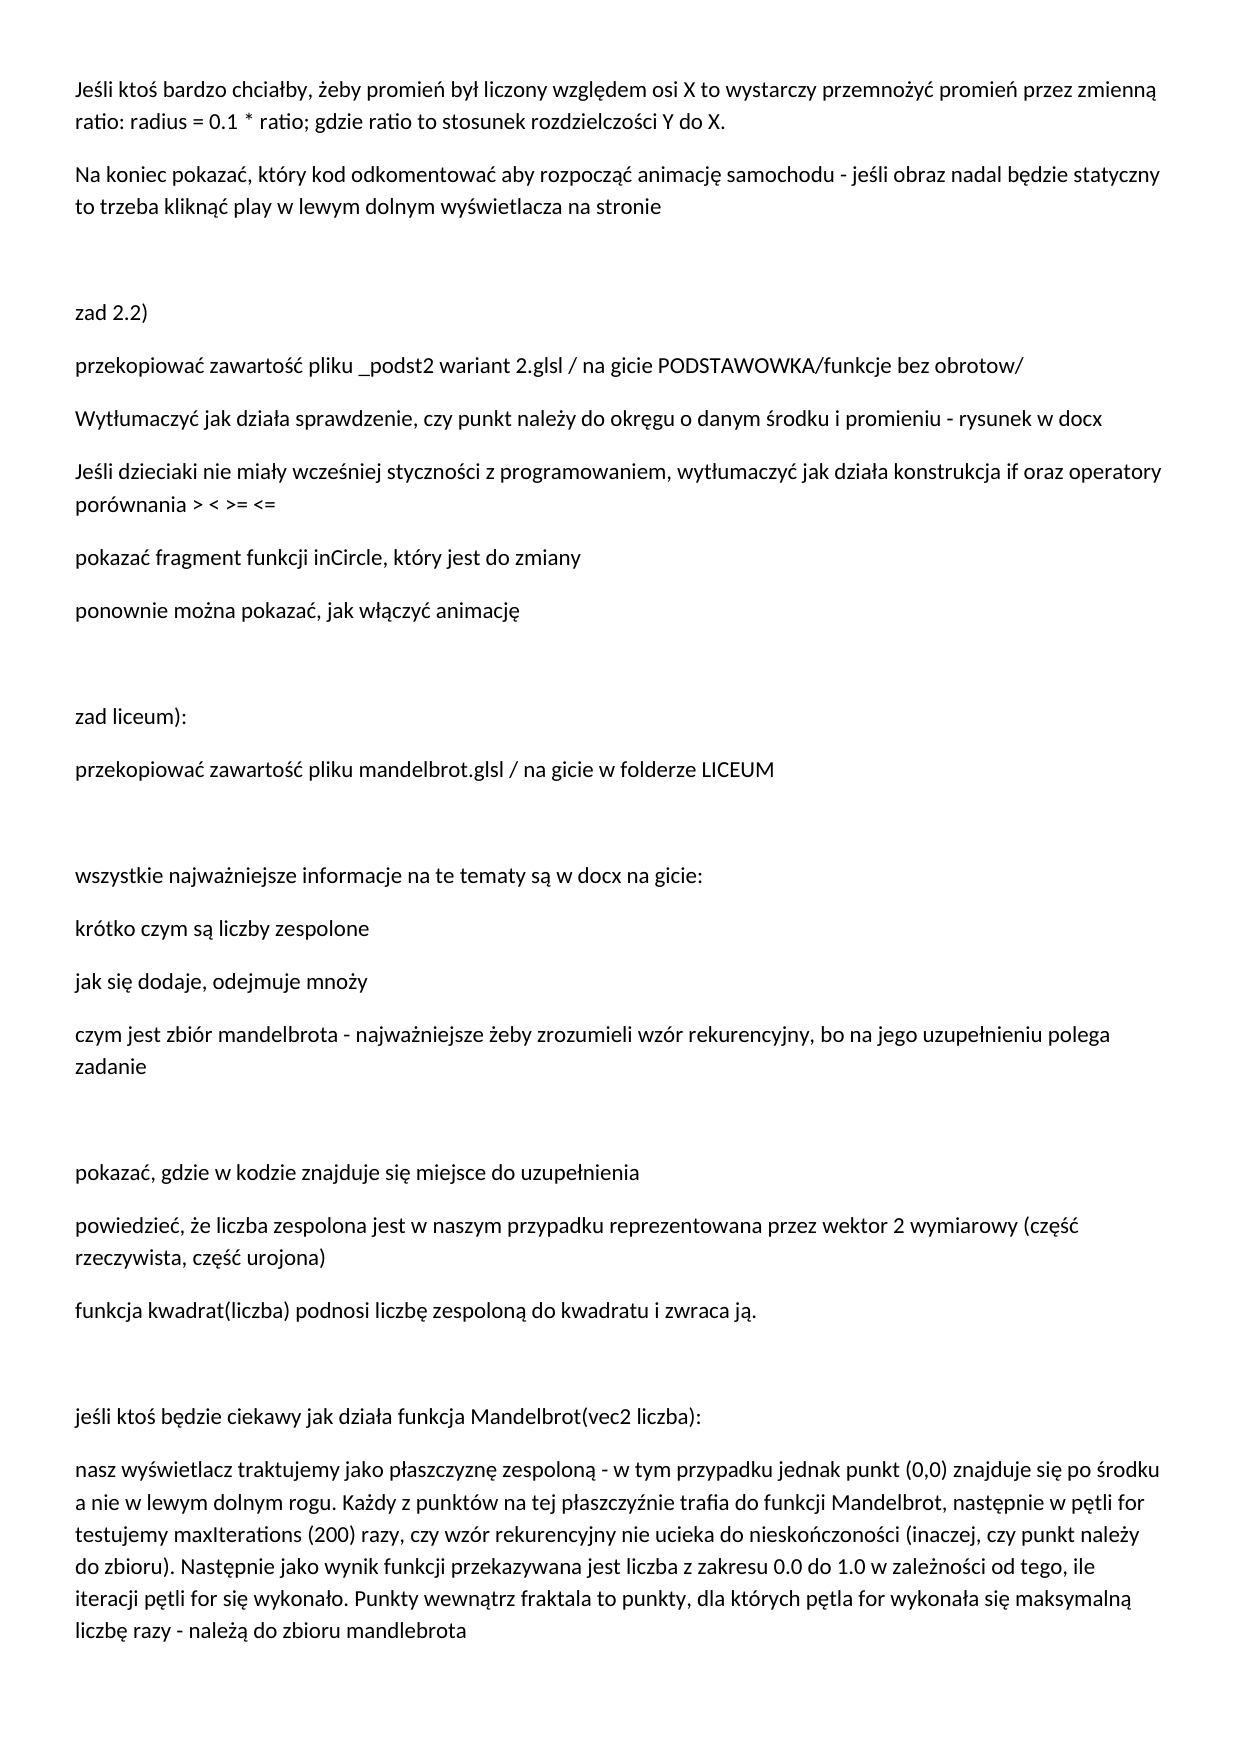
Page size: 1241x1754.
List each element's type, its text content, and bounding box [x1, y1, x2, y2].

text ponownie można pokazać, jak włączyć animację [75, 596, 1165, 624]
text pokazać, gdzie w kodzie znajduje się miejsce do uzupełnienia [75, 1158, 1165, 1186]
text zad 2.2) [75, 298, 1165, 326]
text funkcja kwadrat(liczba) podnosi liczbę zespoloną do kwadratu i zwraca ją. [75, 1296, 1165, 1324]
text przekopiować zawartość pliku mandelbrot.glsl / na gicie w folderze LICEUM [75, 755, 1165, 783]
text nasz wyświetlacz traktujemy jako płaszczyznę zespoloną - w tym przypadku jednak punkt (0,0) znajduje się po środku a nie w lewym dolnym rogu. Każdy z punktów na tej płaszczyźnie trafia do funkcji Mandelbrot, następnie w pętli for testujemy maxIterations (200) razy, czy wzór rekurencyjny nie ucieka do nieskończoności (inaczej, czy punkt należy do zbioru). Następnie jako wynik funkcji przekazywana jest liczba z zakresu 0.0 do 1.0 w zależności od tego, ile iteracji pętli for się wykonało. Punkty wewnątrz fraktala to punkty, dla których pętla for wykonała się maksymalną liczbę razy - należą do zbioru mandlebrota [75, 1455, 1165, 1644]
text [75, 75, 1165, 135]
text powiedzieć, że liczba zespolona jest w naszym przypadku reprezentowana przez wektor 2 wymiarowy (część rzeczywista, część urojona) [75, 1211, 1165, 1271]
text Na koniec pokazać, który kod odkomentować aby rozpocząć animację samochodu - jeśli obraz nadal będzie statyczny to trzeba kliknąć play w lewym dolnym wyświetlacza na stronie [75, 160, 1165, 220]
text przekopiować zawartość pliku _podst2 wariant 2.glsl / na gicie PODSTAWOWKA/funkcje bez obrotow/ [75, 351, 1165, 379]
text jeśli ktoś będzie ciekawy jak działa funkcja Mandelbrot(vec2 liczba): [75, 1402, 1165, 1430]
text krótko czym są liczby zespolone [75, 914, 1165, 942]
text Wytłumaczyć jak działa sprawdzenie, czy punkt należy do okręgu o danym środku i promieniu - rysunek w docx [75, 404, 1165, 432]
text pokazać fragment funkcji inCircle, który jest do zmiany [75, 543, 1165, 571]
text jak się dodaje, odejmuje mnoży [75, 967, 1165, 995]
text zad liceum): [75, 702, 1165, 730]
text czym jest zbiór mandelbrota - najważniejsze żeby zrozumieli wzór rekurencyjny, bo na jego uzupełnieniu polega zadanie [75, 1020, 1165, 1080]
text wszystkie najważniejsze informacje na te tematy są w docx na gicie: [75, 861, 1165, 889]
text Jeśli dzieciaki nie miały wcześniej styczności z programowaniem, wytłumaczyć jak działa konstrukcja if oraz operatory porównania > < >= <= [75, 457, 1165, 518]
